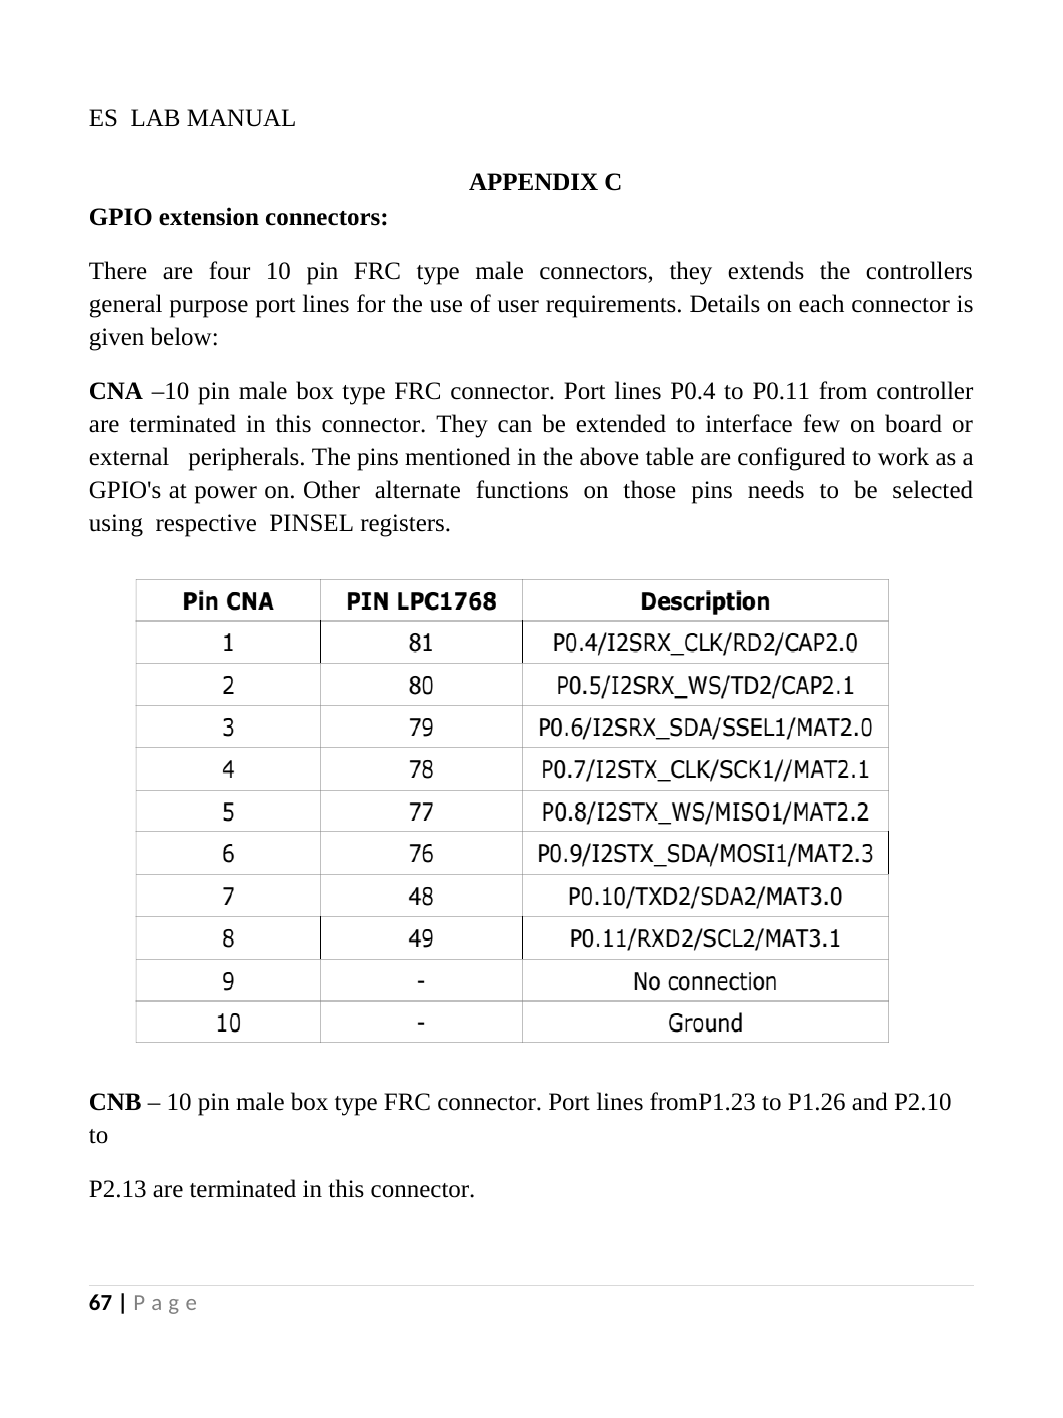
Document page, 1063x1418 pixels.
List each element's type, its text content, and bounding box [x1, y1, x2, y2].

text CNB – 10 pin male box type FRC connector. Port lines fromP1.23 to P1.26 and P2.10 to [89, 1087, 974, 1149]
picture [88, 561, 1014, 1062]
text CNA –10 pin male box type FRC connector. Port lines P0.4 to P0.11 from controller are terminated in this connector. They can be extended to interface few on board or external peripherals. The pins mentioned in the above table are configured to work as a GPIO's at power on. Other alternate functions on those pins needs to be selected using respective PINSEL registers. [89, 376, 974, 537]
text There are four 10 pin FRC type male connectors, they extends the controllers general purpose port lines for the use of user requirements. Details on each connector is given below: [89, 256, 974, 351]
text P2.13 are terminated in this connector. [89, 1174, 974, 1202]
text GPIO extension connectors: [89, 202, 974, 231]
text APPENDIX C [117, 167, 974, 196]
